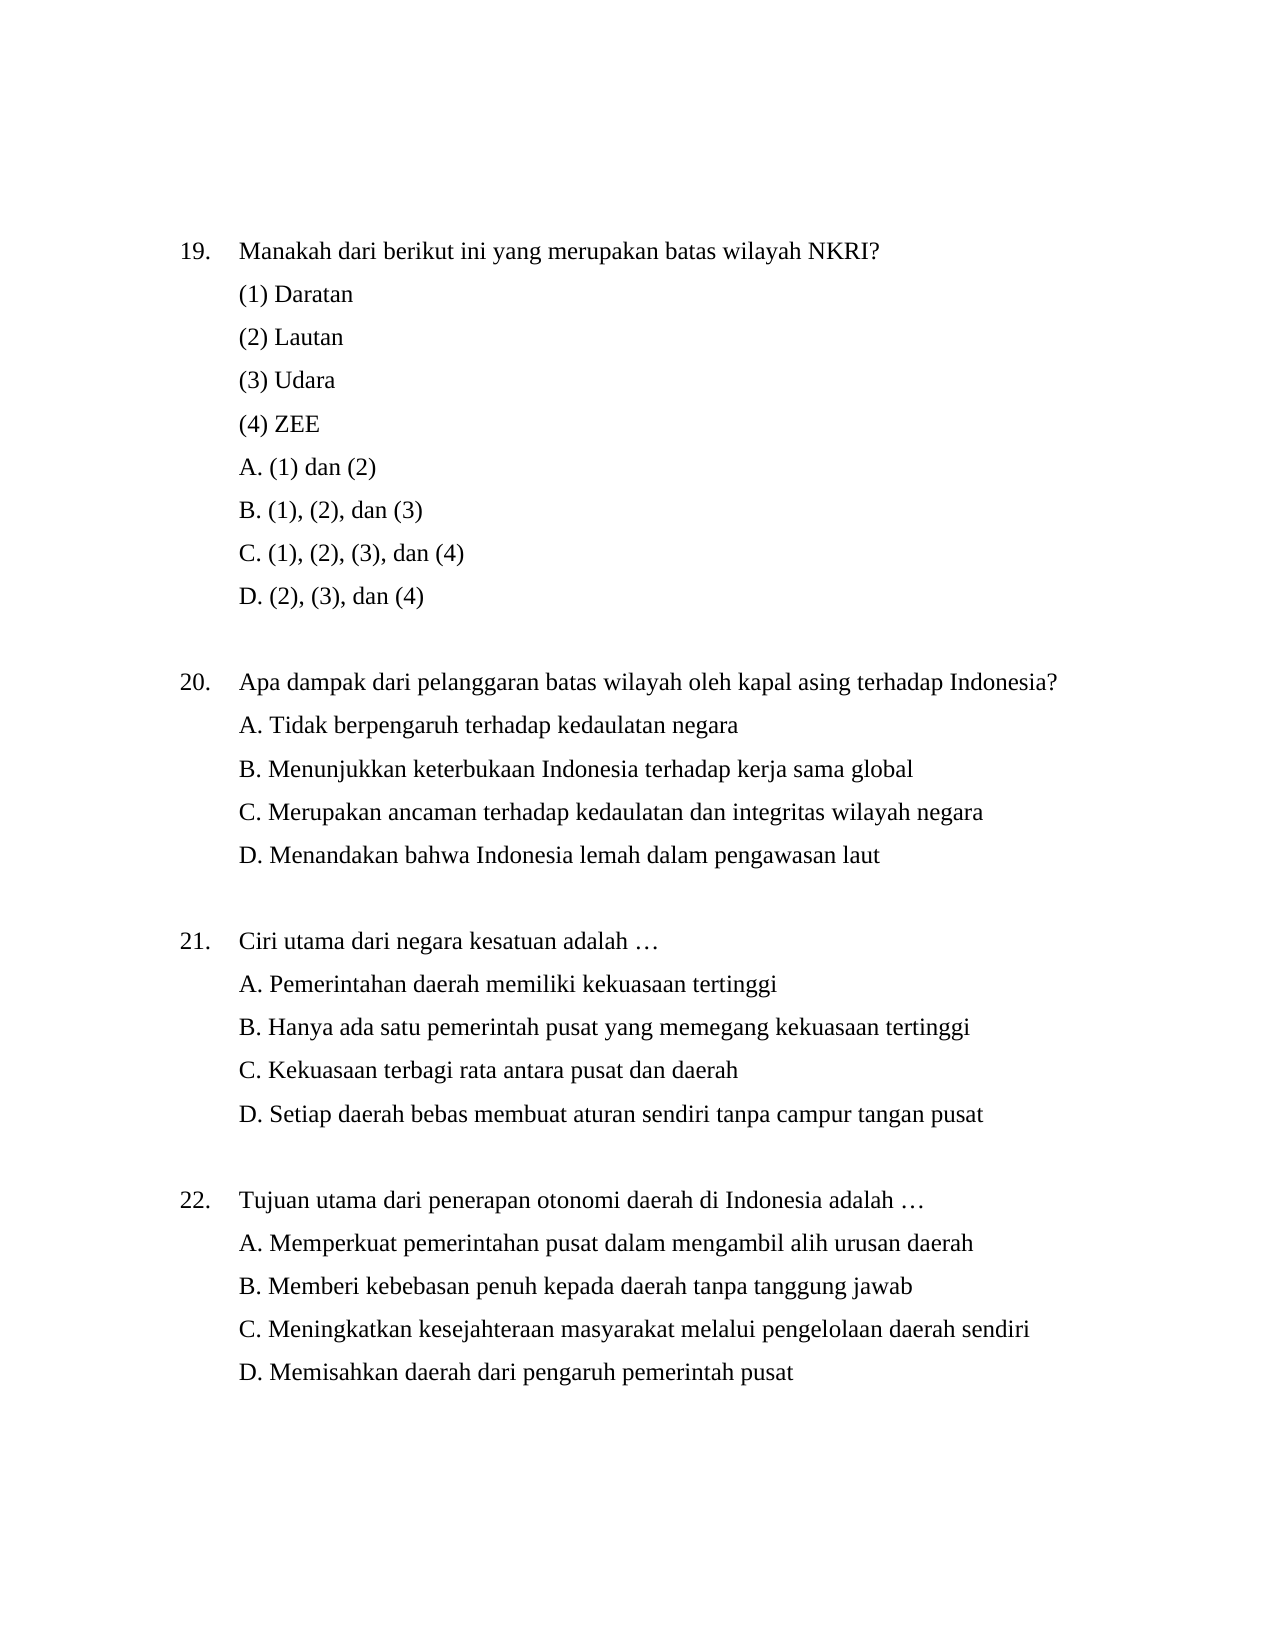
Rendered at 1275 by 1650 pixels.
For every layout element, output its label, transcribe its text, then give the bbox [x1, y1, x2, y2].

list Tujuan utama dari penerapan otonomi daerah di Indonesia adalah … [179, 1185, 1125, 1214]
list Ciri utama dari negara kesatuan adalah … [179, 926, 1125, 955]
text C. (1), (2), (3), dan (4) [239, 538, 1125, 567]
text A. Pemerintahan daerah memiliki kekuasaan tertinggi B. Hanya ada satu pemerintah pusat yang memegang kekuasaan tertinggi C. Kekuasaan terbagi rata antara pusat dan daerah D. Setiap daerah bebas membuat aturan sendiri tanpa campur tangan pusat [239, 969, 1125, 1127]
text A. Memperkuat pemerintahan pusat dalam mengambil alih urusan daerah B. Memberi kebebasan penuh kepada daerah tanpa tanggung jawab C. Meningkatkan kesejahteraan masyarakat melalui pengelolaan daerah sendiri D. Memisahkan daerah dari pengaruh pemerintah pusat [239, 1228, 1125, 1386]
text A. Tidak berpengaruh terhadap kedaulatan negara B. Menunjukkan keterbukaan Indonesia terhadap kerja sama global C. Merupakan ancaman terhadap kedaulatan dan integritas wilayah negara D. Menandakan bahwa Indonesia lemah dalam pengawasan laut [239, 711, 1125, 869]
list Manakah dari berikut ini yang merupakan batas wilayah NKRI? (1) Daratan (2) Lautan (3) Udara (4) ZEE [179, 236, 1125, 437]
text B. (1), (2), dan (3) [239, 495, 1125, 524]
text D. (2), (3), dan (4) [239, 581, 1125, 610]
list Apa dampak dari pelanggaran batas wilayah oleh kapal asing terhadap Indonesia? [179, 667, 1125, 696]
text A. (1) dan (2) [239, 452, 1125, 481]
